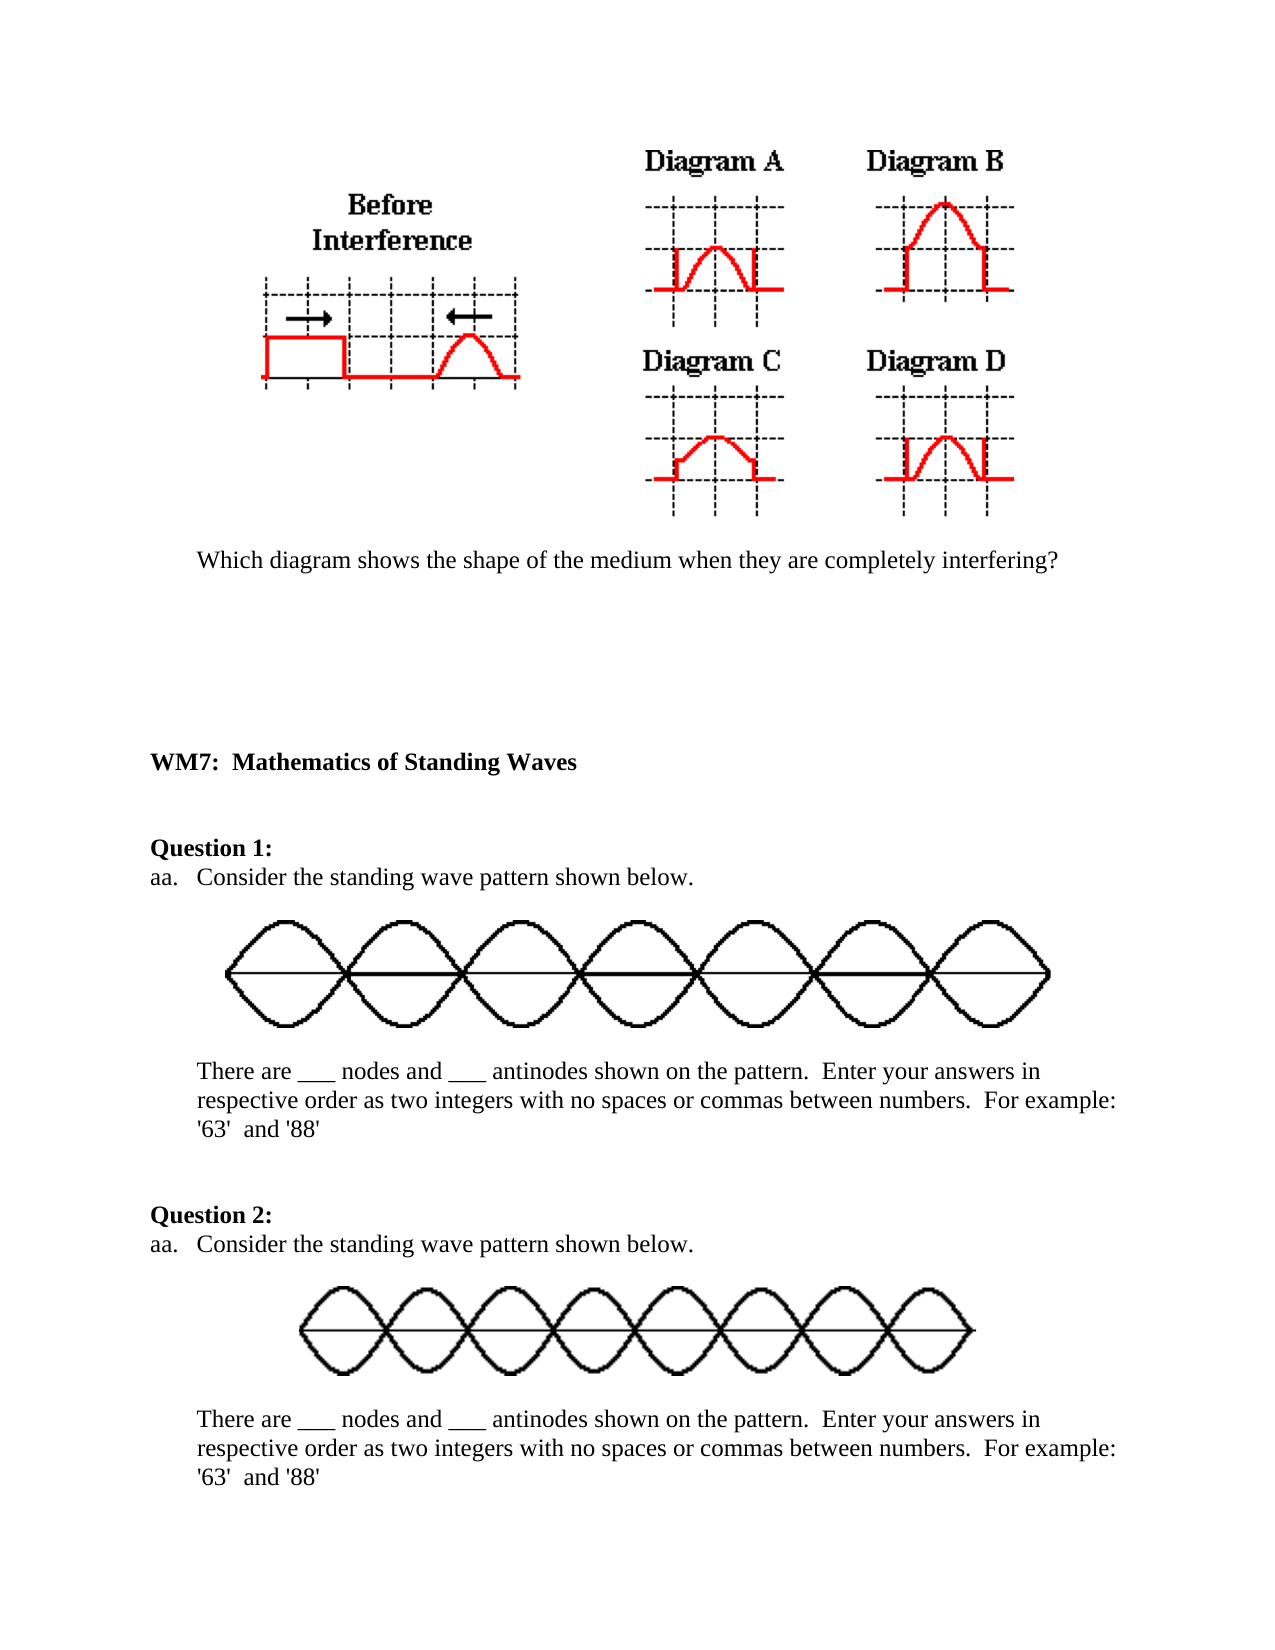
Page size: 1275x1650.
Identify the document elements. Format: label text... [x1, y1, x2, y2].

text Which diagram shows the shape of the medium when they are completely interfering? [150, 545, 1125, 574]
picture [224, 919, 1051, 1028]
text aa. Consider the standing wave pattern shown below. [150, 1229, 1125, 1257]
text There are ___ nodes and ___ antinodes shown on the pattern. Enter your answers in respective order as two integers with no spaces or commas between numbers. For example: '63' and '88' [150, 1404, 1125, 1491]
text WM7: Mathematics of Standing Waves [150, 747, 1125, 775]
text aa. Consider the standing wave pattern shown below. [150, 862, 1125, 890]
text There are ___ nodes and ___ antinodes shown on the pattern. Enter your answers in respective order as two integers with no spaces or commas between numbers. For example: '63' and '88' [150, 1056, 1125, 1142]
picture [298, 1286, 977, 1376]
picture [261, 150, 1015, 517]
text Question 1: [150, 833, 1125, 862]
text Question 2: [150, 1200, 1125, 1229]
